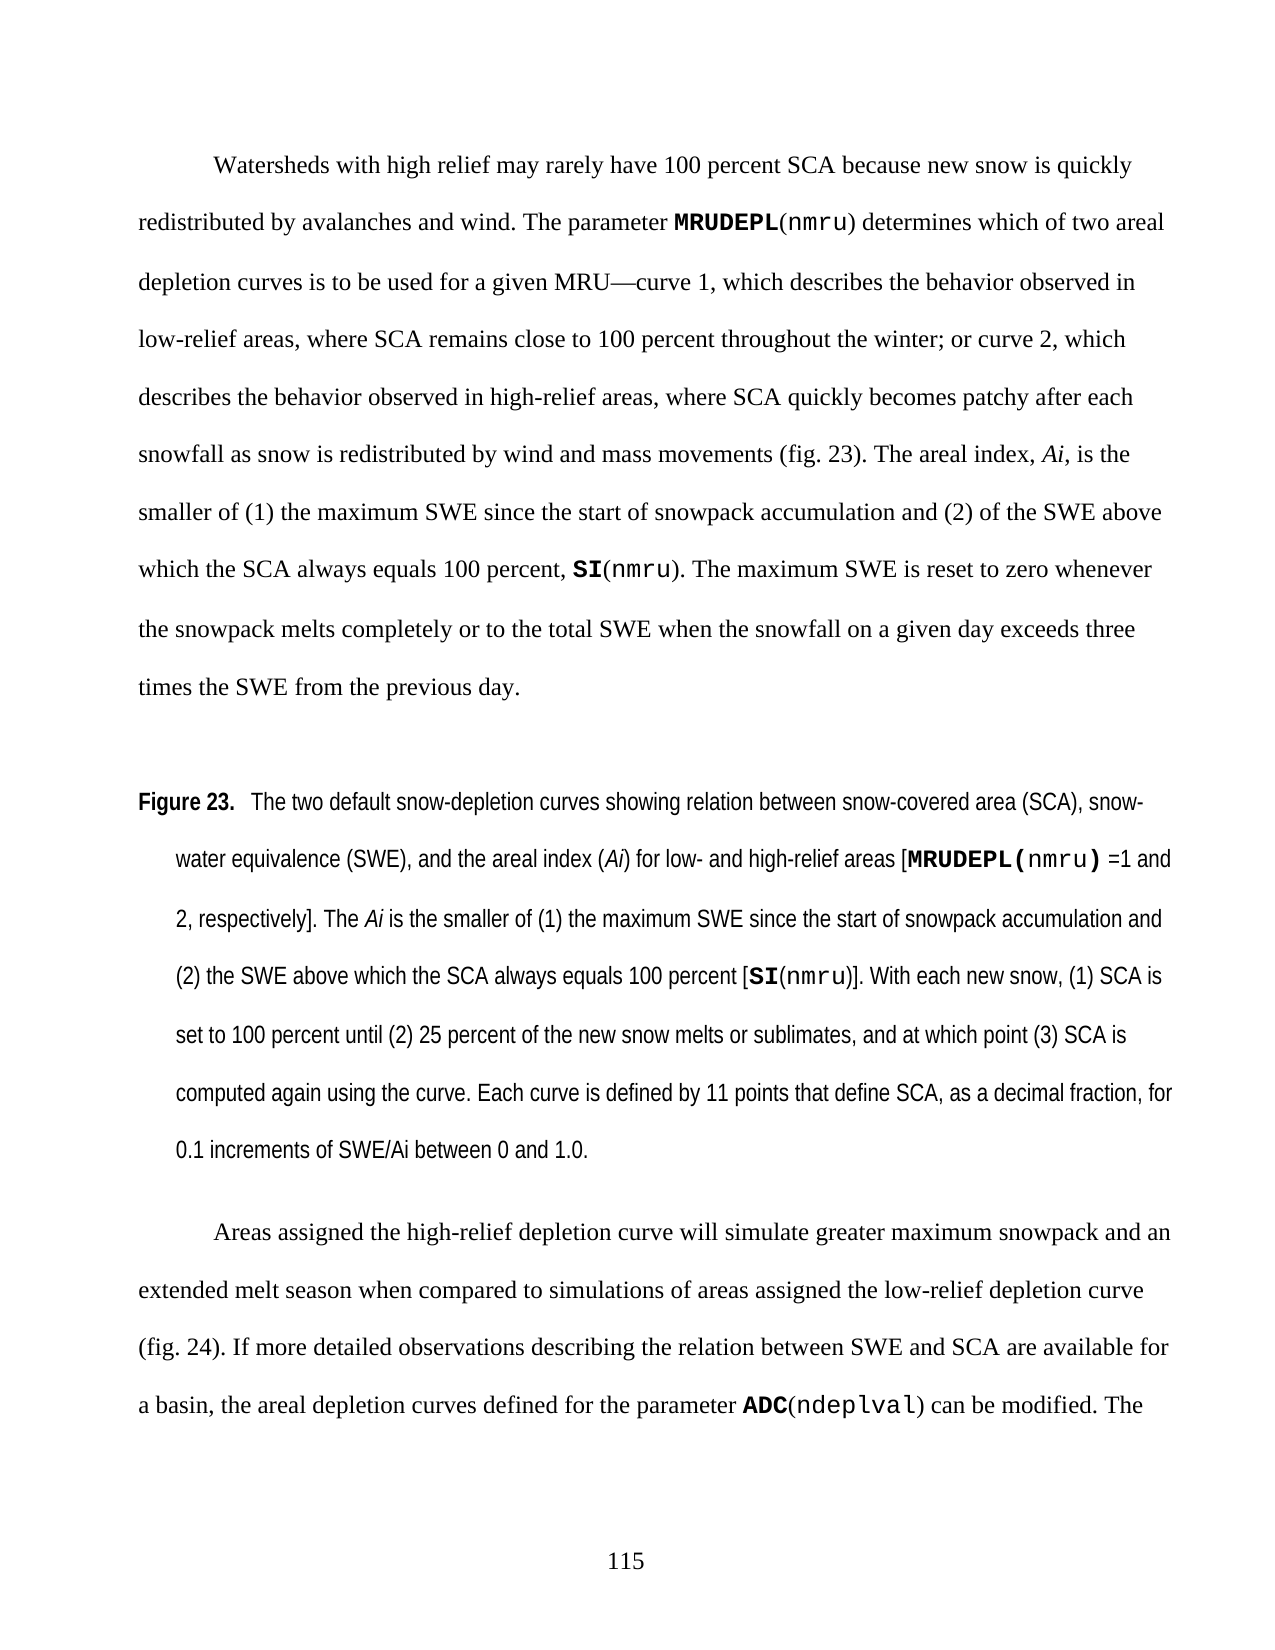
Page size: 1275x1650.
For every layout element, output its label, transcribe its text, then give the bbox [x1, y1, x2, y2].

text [138, 1217, 1185, 1421]
text Watersheds with high relief may rarely have 100 percent SCA because new snow is quickly redistributed by avalanches and wind. The parameter MRUDEPL(nmru) determines which of two areal depletion curves is to be used for a given MRU—curve 1, which describes the behavior observed in low-relief areas, where SCA remains close to 100 percent throughout the winter; or curve 2, which describes the behavior observed in high-relief areas, where SCA quickly becomes patchy after each snowfall as snow is redistributed by wind and mass movements (fig. 23). The areal index, Ai, is the smaller of (1) the maximum SWE since the start of snowpack accumulation and (2) of the SWE above which the SCA always equals 100 percent, SI(nmru). The maximum SWE is reset to zero whenever the snowpack melts completely or to the total SWE when the snowfall on a given day exceeds three times the SWE from the previous day. [138, 150, 1185, 700]
text The two default snow-depletion curves showing relation between snow-covered area (SCA), snow-water equivalence (SWE), and the areal index (Ai) for low- and high-relief areas [MRUDEPL(nmru) =1 and 2, respectively]. The Ai is the smaller of (1) the maximum SWE since the start of snowpack accumulation and (2) the SWE above which the SCA always equals 100 percent [SI(nmru)]. With each new snow, (1) SCA is set to 100 percent until (2) 25 percent of the new snow melts or sublimates, and at which point (3) SCA is computed again using the curve. Each curve is defined by 11 points that define SCA, as a decimal fraction, for 0.1 increments of SWE/Ai between 0 and 1.0. [138, 787, 1185, 1164]
